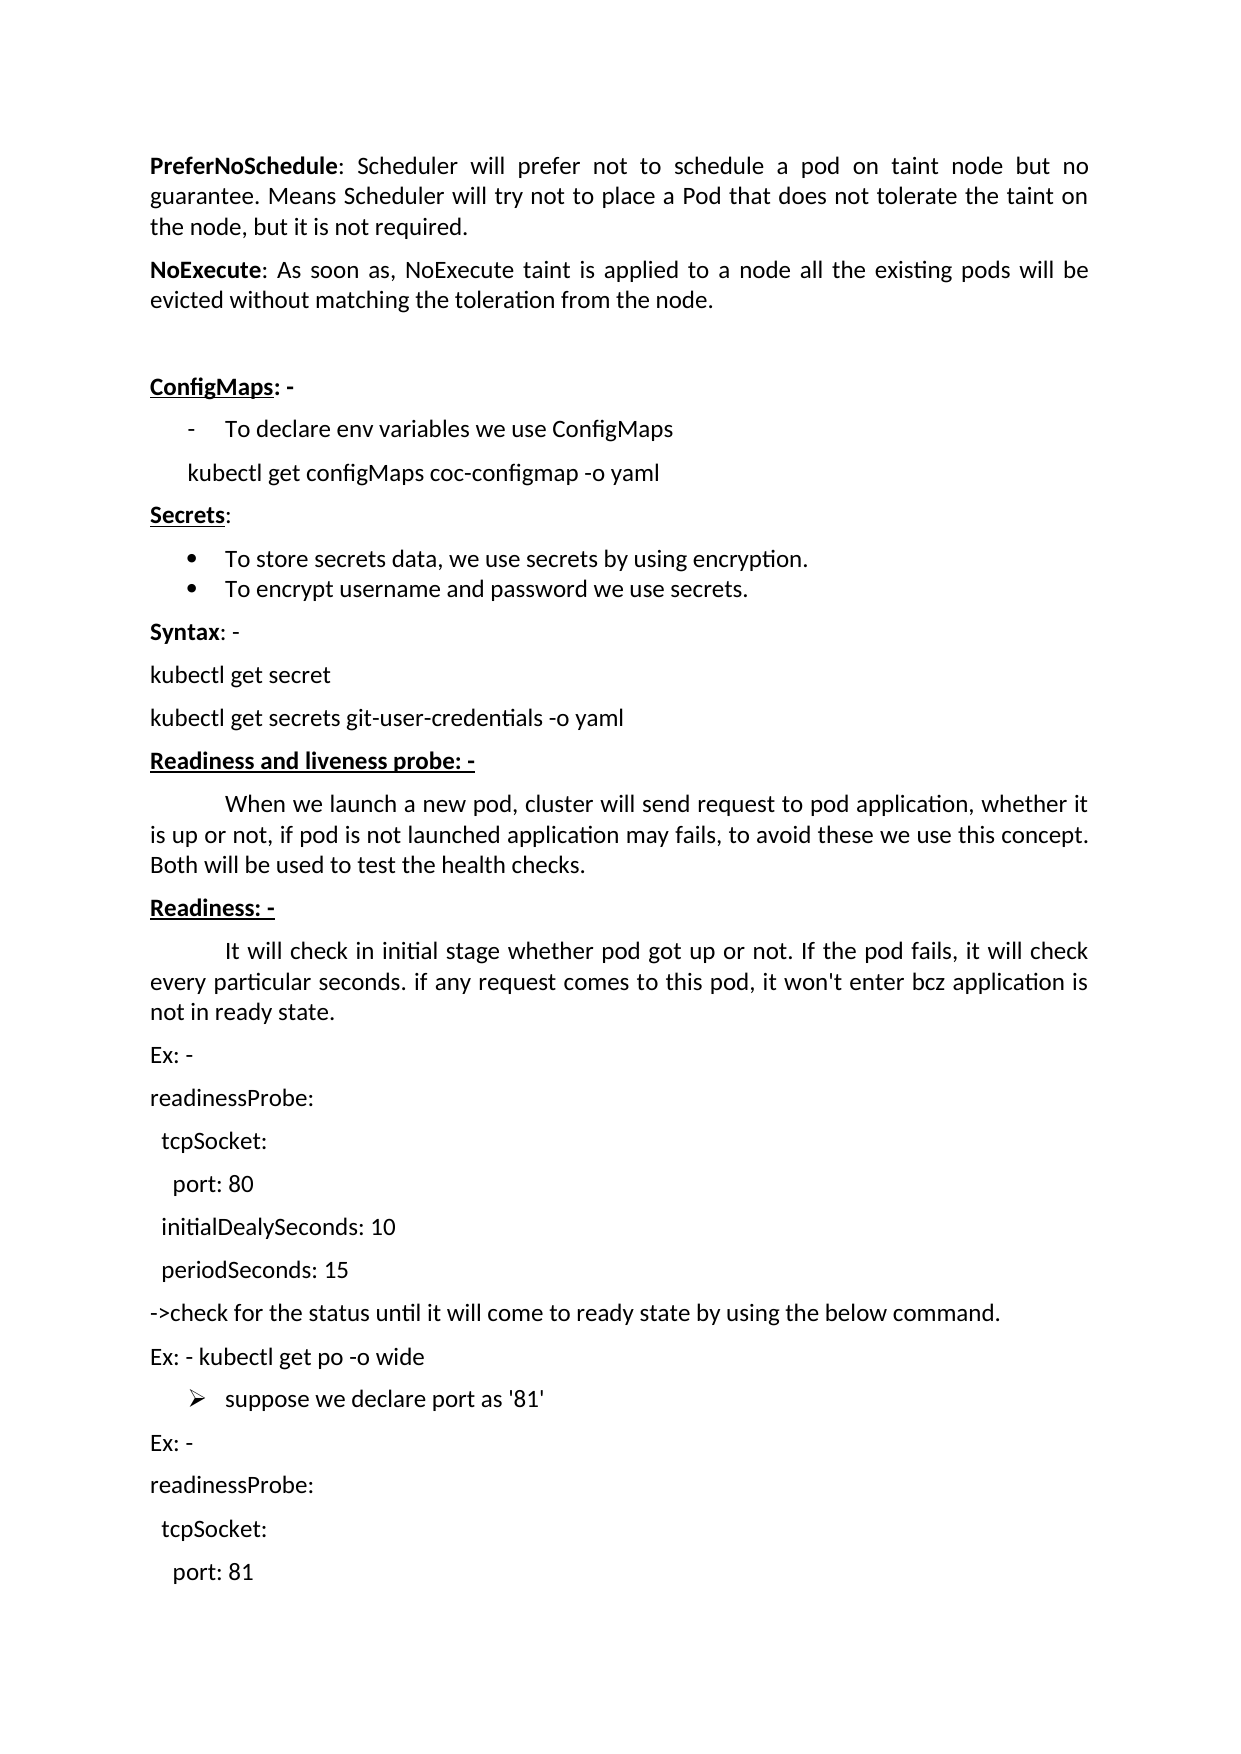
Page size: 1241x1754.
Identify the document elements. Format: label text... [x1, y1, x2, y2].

text Readiness and liveness probe: - [150, 745, 1090, 776]
text When we launch a new pod, cluster will send request to pod application, whether it is up or not, if pod is not launched application may fails, to avoid these we use this concept. Both will be used to test the health checks. [150, 788, 1090, 880]
text It will check in initial stage whether pod got up or not. If the pod fails, it will check every particular seconds. if any request comes to this pod, it won't enter bcz application is not in ready state. [150, 935, 1090, 1027]
text kubectl get secrets git-user-credentials -o yaml [150, 702, 1090, 733]
text kubectl get secret [150, 659, 1090, 690]
text Ex: - [150, 1039, 1090, 1070]
text tcpSocket: [150, 1513, 1090, 1543]
text initialDealySeconds: 10 [150, 1212, 1090, 1242]
text port: 80 [150, 1168, 1090, 1199]
text periodSeconds: 15 [150, 1254, 1090, 1285]
text kubectl get configMaps coc-configmap -o yaml [187, 457, 1090, 487]
text readinessProbe: [150, 1470, 1090, 1500]
text Syntax: - [150, 616, 1090, 647]
list To encrypt username and password we use secrets. [187, 573, 1090, 604]
list To declare env variables we use ConfigMaps [187, 414, 1090, 444]
list To store secrets data, we use secrets by using encryption. [187, 543, 1090, 573]
text PreferNoSchedule: Scheduler will prefer not to schedule a pod on taint node but no guarantee. Means Scheduler will try not to place a Pod that does not tolerate the taint on the node, but it is not required. [150, 150, 1090, 242]
text readinessProbe: [150, 1082, 1090, 1113]
text Ex: - [150, 1427, 1090, 1457]
text ->check for the status until it will come to ready state by using the below command. [150, 1298, 1090, 1328]
text tcpSocket: [150, 1126, 1090, 1156]
text ConfigMaps: - [150, 371, 1090, 401]
text Readiness: - [150, 892, 1090, 923]
list suppose we declare port as '81' [187, 1384, 1090, 1414]
text port: 81 [150, 1556, 1090, 1586]
text Ex: - kubectl get po -o wide [150, 1341, 1090, 1371]
text Secrets: [150, 500, 1090, 530]
text NoExecute: As soon as, NoExecute taint is applied to a node all the existing pods will be evicted without matching the toleration from the node. [150, 254, 1090, 315]
